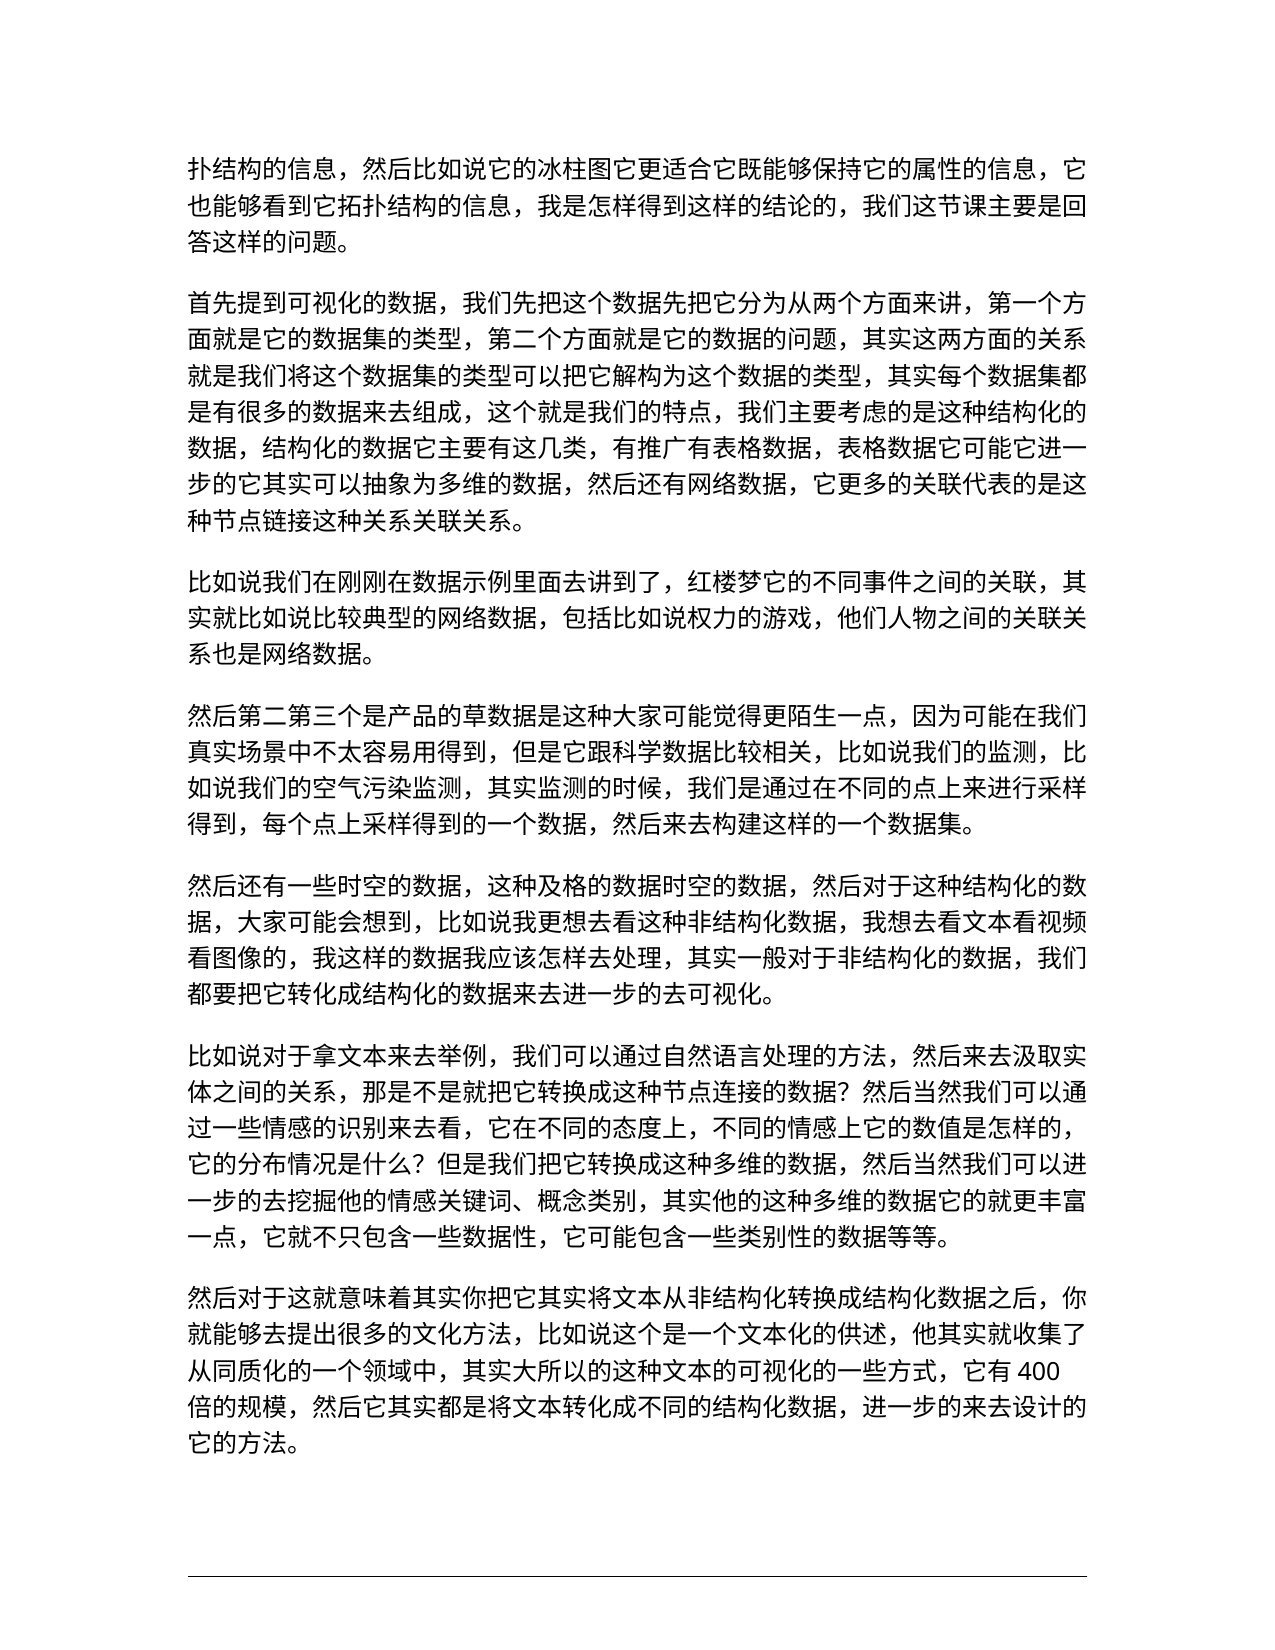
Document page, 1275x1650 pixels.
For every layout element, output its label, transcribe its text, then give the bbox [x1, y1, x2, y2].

text 比如说对于拿文本来去举例，我们可以通过自然语言处理的方法，然后来去汲取实体之间的关系，那是不是就把它转换成这种节点连接的数据？然后当然我们可以通过一些情感的识别来去看，它在不同的态度上，不同的情感上它的数值是怎样的，它的分布情况是什么？但是我们把它转换成这种多维的数据，然后当然我们可以进一步的去挖掘他的情感关键词、概念类别，其实他的这种多维的数据它的就更丰富一点，它就不只包含一些数据性，它可能包含一些类别性的数据等等。 [187, 1036, 1087, 1254]
text 然后第二第三个是产品的草数据是这种大家可能觉得更陌生一点，因为可能在我们真实场景中不太容易用得到，但是它跟科学数据比较相关，比如说我们的监测，比如说我们的空气污染监测，其实监测的时候，我们是通过在不同的点上来进行采样得到，每个点上采样得到的一个数据，然后来去构建这样的一个数据集。 [187, 696, 1087, 841]
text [187, 150, 1087, 259]
text 然后对于这就意味着其实你把它其实将文本从非结构化转换成结构化数据之后，你就能够去提出很多的文化方法，比如说这个是一个文本化的供述，他其实就收集了从同质化的一个领域中，其实大所以的这种文本的可视化的一些方式，它有400倍的规模，然后它其实都是将文本转化成不同的结构化数据，进一步的来去设计的它的方法。 [187, 1279, 1087, 1460]
text 然后还有一些时空的数据，这种及格的数据时空的数据，然后对于这种结构化的数据，大家可能会想到，比如说我更想去看这种非结构化数据，我想去看文本看视频看图像的，我这样的数据我应该怎样去处理，其实一般对于非结构化的数据，我们都要把它转化成结构化的数据来去进一步的去可视化。 [187, 866, 1087, 1011]
text 比如说我们在刚刚在数据示例里面去讲到了，红楼梦它的不同事件之间的关联，其实就比如说比较典型的网络数据，包括比如说权力的游戏，他们人物之间的关联关系也是网络数据。 [187, 562, 1087, 671]
text 首先提到可视化的数据，我们先把这个数据先把它分为从两个方面来讲，第一个方面就是它的数据集的类型，第二个方面就是它的数据的问题，其实这两方面的关系就是我们将这个数据集的类型可以把它解构为这个数据的类型，其实每个数据集都是有很多的数据来去组成，这个就是我们的特点，我们主要考虑的是这种结构化的数据，结构化的数据它主要有这几类，有推广有表格数据，表格数据它可能它进一步的它其实可以抽象为多维的数据，然后还有网络数据，它更多的关联代表的是这种节点链接这种关系关联关系。 [187, 284, 1087, 537]
